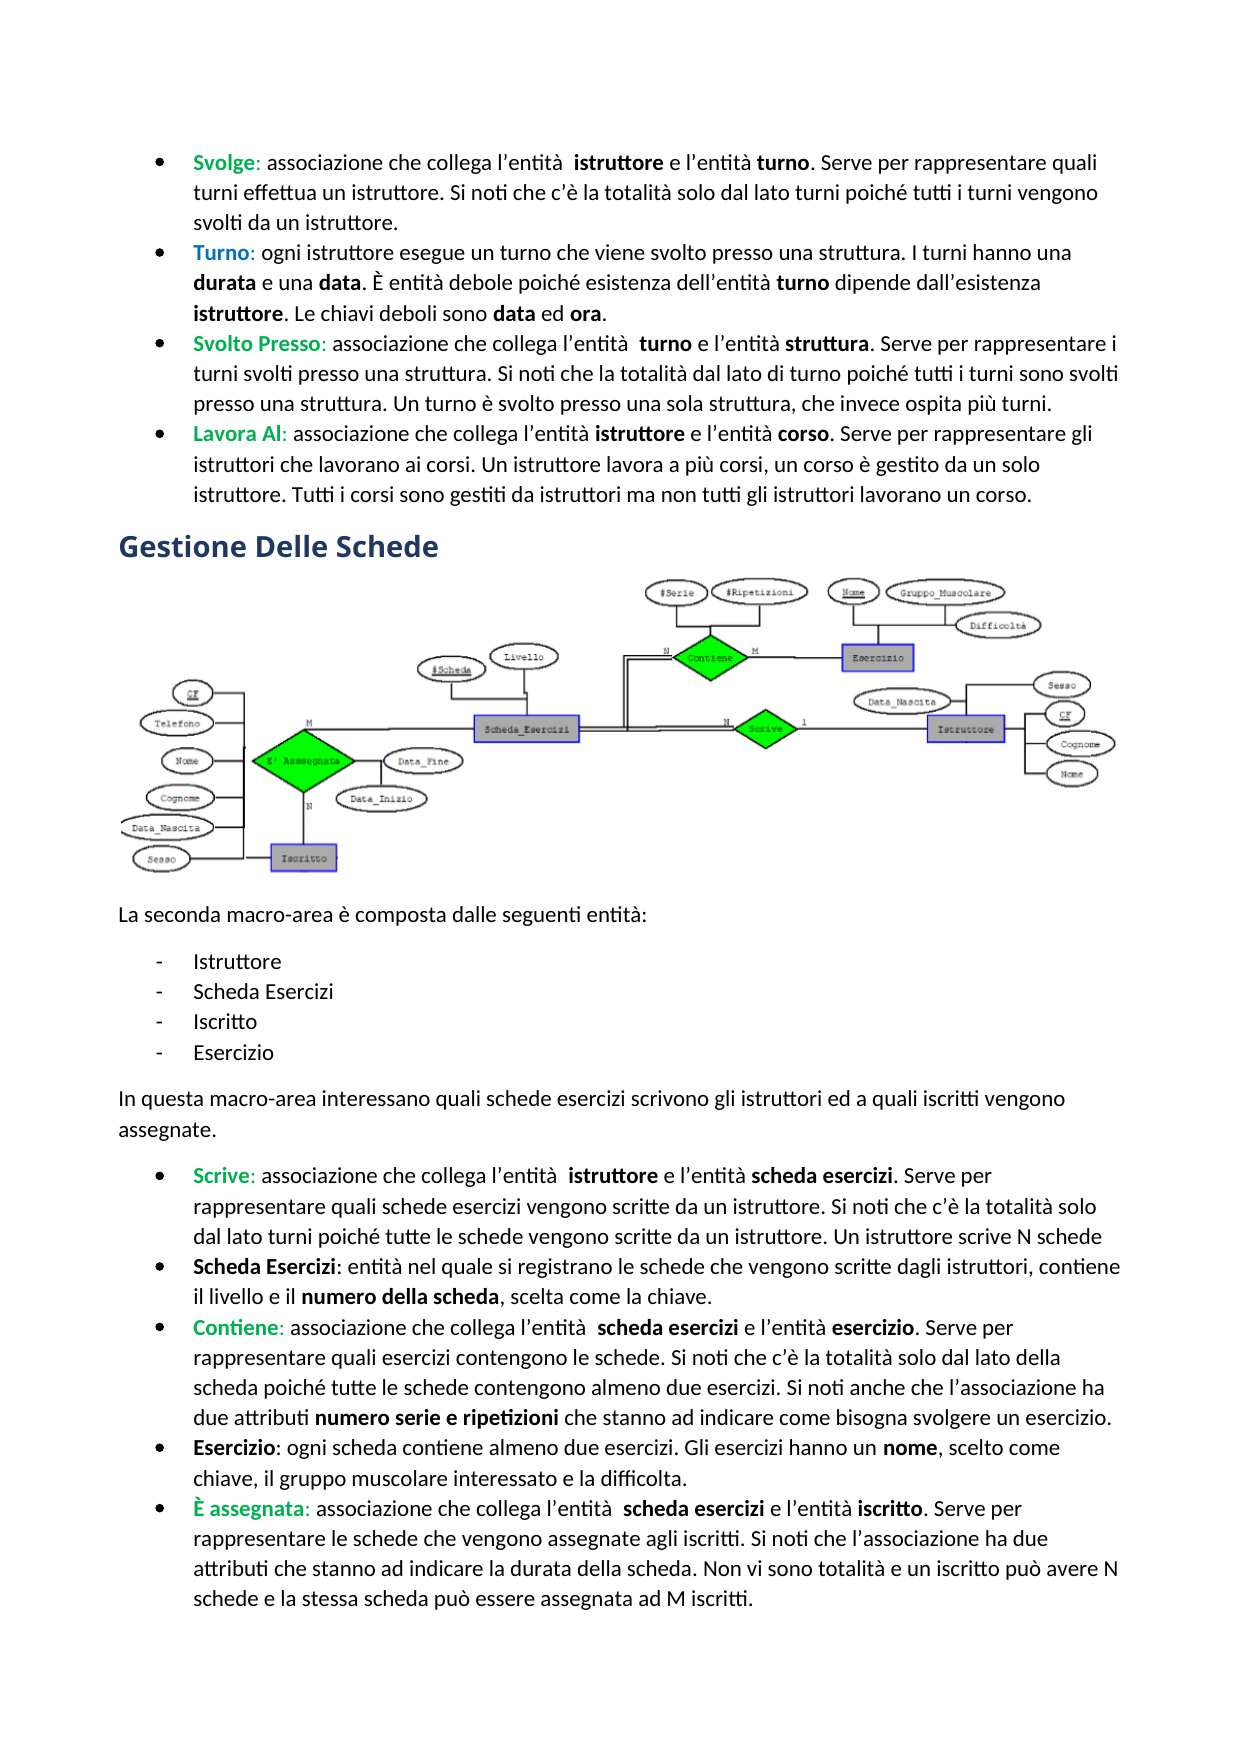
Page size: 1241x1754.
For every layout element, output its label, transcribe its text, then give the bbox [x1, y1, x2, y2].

list Esercizio: ogni scheda contiene almeno due esercizi. Gli esercizi hanno un nome, scelto come chiave, il gruppo muscolare interessato e la difficolta. [156, 1433, 1122, 1492]
list Scheda Esercizi [156, 977, 1122, 1005]
text In questa macro-area interessano quali schede esercizi scrivono gli istruttori ed a quali iscritti vengono assegnate. [118, 1084, 1122, 1143]
text La seconda macro-area è composta dalle seguenti entità: [118, 900, 1122, 928]
list È assegnata: associazione che collega l’entità scheda esercizi e l’entità iscritto. Serve per rappresentare le schede che vengono assegnate agli iscritti. Si noti che l’associazione ha due attributi che stanno ad indicare la durata della scheda. Non vi sono totalità e un iscritto può avere N schede e la stessa scheda può essere assegnata ad M iscritti. [156, 1494, 1122, 1612]
list Svolto Presso: associazione che collega l’entità turno e l’entità struttura. Serve per rappresentare i turni svolti presso una struttura. Si noti che la totalità dal lato di turno poiché tutti i turni sono svolti presso una struttura. Un turno è svolto presso una sola struttura, che invece ospita più turni. [156, 329, 1122, 417]
list Scrive: associazione che collega l’entità istruttore e l’entità scheda esercizi. Serve per rappresentare quali schede esercizi vengono scritte da un istruttore. Si noti che c’è la totalità solo dal lato turni poiché tutte le schede vengono scritte da un istruttore. Un istruttore scrive N schede [156, 1162, 1122, 1250]
list Esercizio [156, 1038, 1122, 1066]
list Istruttore [156, 947, 1122, 975]
list Contiene: associazione che collega l’entità scheda esercizi e l’entità esercizio. Serve per rappresentare quali esercizi contengono le schede. Si noti che c’è la totalità solo dal lato della scheda poiché tutte le schede contengono almeno due esercizi. Si noti anche che l’associazione ha due attributi numero serie e ripetizioni che stanno ad indicare come bisogna svolgere un esercizio. [156, 1313, 1122, 1431]
list Iscritto [156, 1007, 1122, 1035]
picture [118, 569, 1123, 882]
list Scheda Esercizi: entità nel quale si registrano le schede che vengono scritte dagli istruttori, contiene il livello e il numero della scheda, scelta come la chiave. [156, 1252, 1122, 1310]
list Svolge: associazione che collega l’entità istruttore e l’entità turno. Serve per rappresentare quali turni effettua un istruttore. Si noti che c’è la totalità solo dal lato turni poiché tutti i turni vengono svolti da un istruttore. [156, 148, 1122, 236]
list Lavora Al: associazione che collega l’entità istruttore e l’entità corso. Serve per rappresentare gli istruttori che lavorano ai corsi. Un istruttore lavora a più corsi, un corso è gestito da un solo istruttore. Tutti i corsi sono gestiti da istruttori ma non tutti gli istruttori lavorano un corso. [156, 419, 1122, 508]
list Turno: ogni istruttore esegue un turno che viene svolto presso una struttura. I turni hanno una durata e una data. È entità debole poiché esistenza dell’entità turno dipende dall’esistenza istruttore. Le chiavi deboli sono data ed ora. [156, 238, 1122, 327]
subtitle Gestione Delle Schede [118, 527, 1122, 566]
